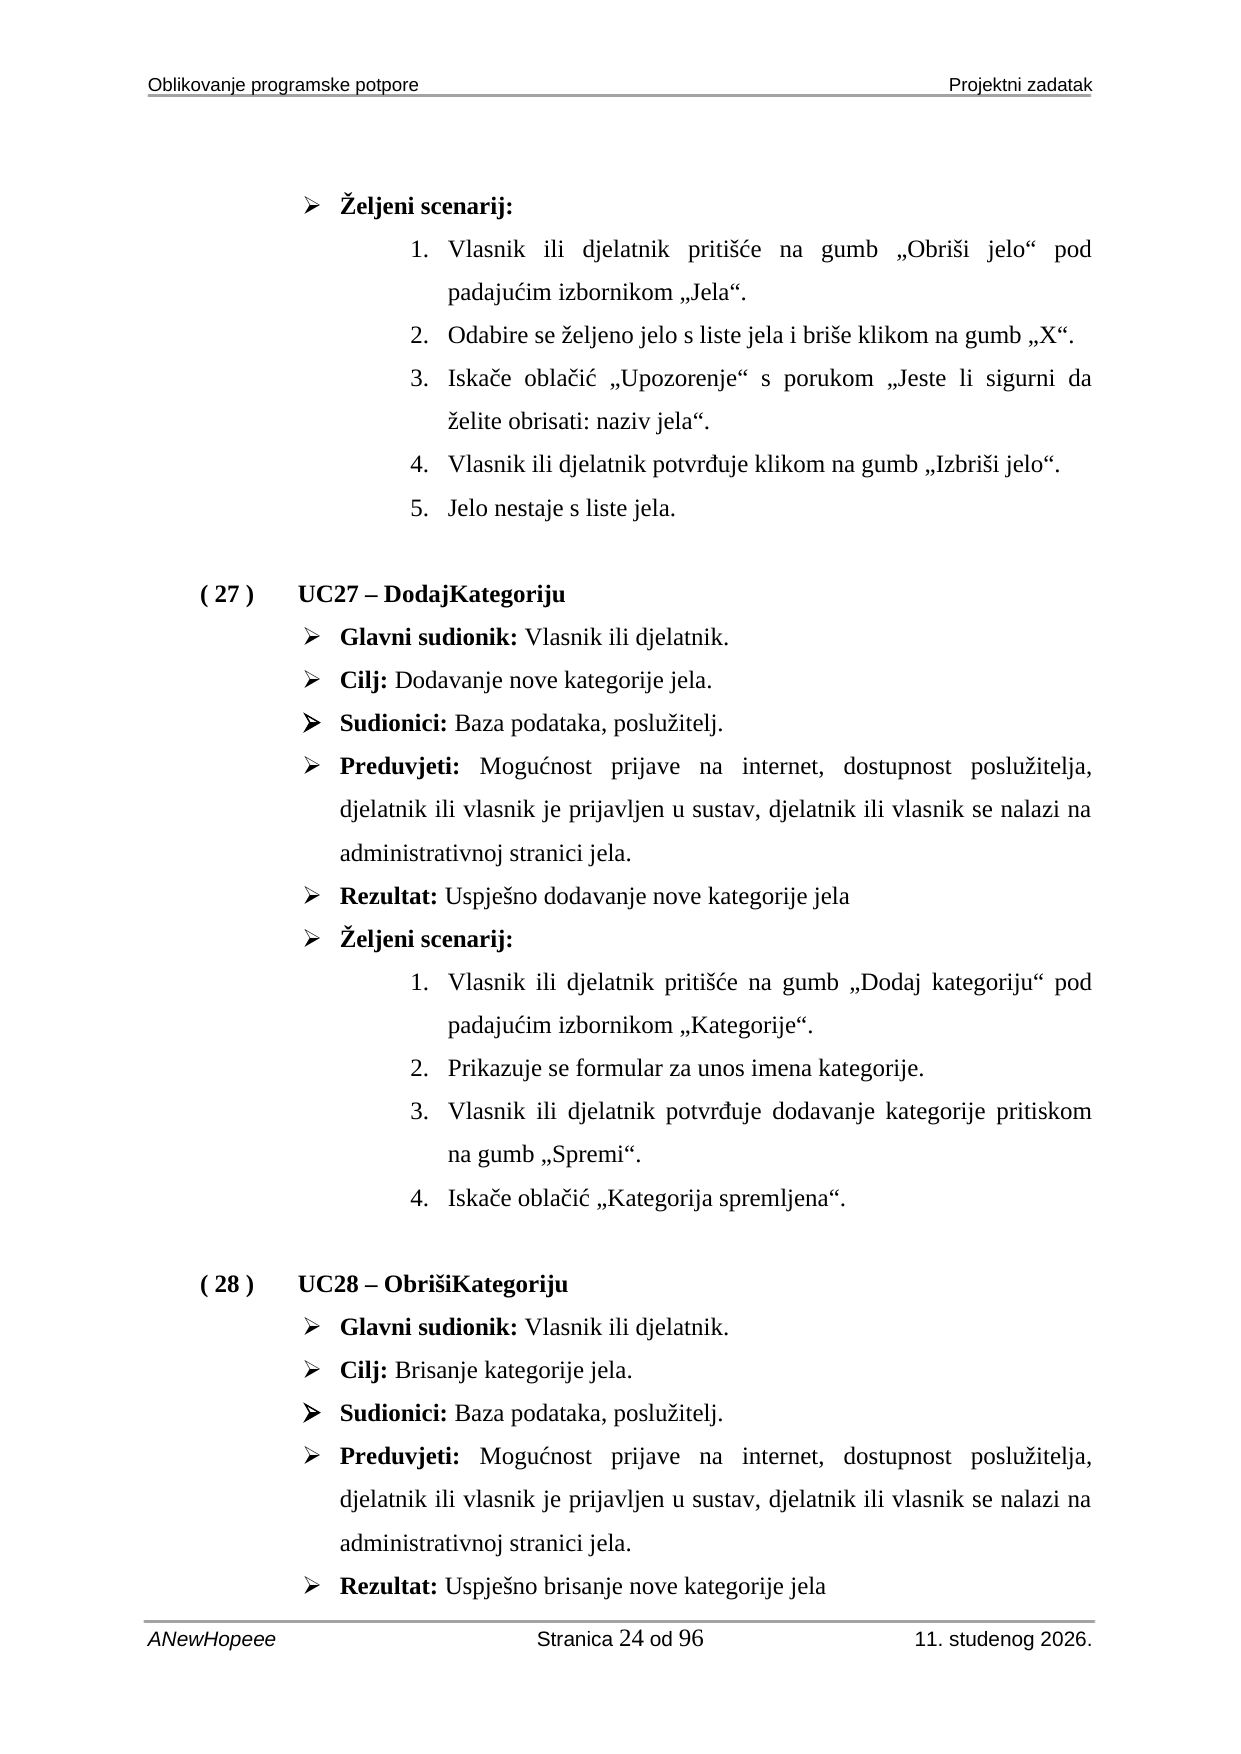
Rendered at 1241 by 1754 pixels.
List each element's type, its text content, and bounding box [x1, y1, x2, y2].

list Iskače oblačić „Kategorija spremljena“. [410, 1183, 1093, 1211]
list Sudionici: Baza podataka, poslužitelj. [302, 708, 1093, 737]
list Rezultat: Uspješno brisanje nove kategorije jela [302, 1571, 1093, 1599]
list Preduvjeti: Mogućnost prijave na internet, dostupnost poslužitelja, djelatnik ili vlasnik je prijavljen u sustav, djelatnik ili vlasnik se nalazi na administrativnoj stranici jela. [302, 1441, 1093, 1556]
list Preduvjeti: Mogućnost prijave na internet, dostupnost poslužitelja, djelatnik ili vlasnik je prijavljen u sustav, djelatnik ili vlasnik se nalazi na administrativnoj stranici jela. [302, 751, 1093, 866]
list Cilj: Dodavanje nove kategorije jela. [302, 665, 1093, 694]
list Željeni scenarij: [302, 191, 1093, 219]
list Glavni sudionik: Vlasnik ili djelatnik. [302, 1312, 1093, 1341]
list Odabire se željeno jelo s liste jela i briše klikom na gumb „X“. [410, 320, 1093, 349]
list Željeni scenarij: [302, 924, 1093, 953]
list Sudionici: Baza podataka, poslužitelj. [302, 1398, 1093, 1427]
list Jelo nestaje s liste jela. [410, 493, 1093, 521]
list UC27 – DodajKategoriju [260, 579, 1093, 608]
list Glavni sudionik: Vlasnik ili djelatnik. [302, 622, 1093, 651]
list UC28 – ObrišiKategoriju [260, 1269, 1093, 1298]
list Prikazuje se formular za unos imena kategorije. [410, 1053, 1093, 1082]
list Vlasnik ili djelatnik potvrđuje klikom na gumb „Izbriši jelo“. [410, 449, 1093, 478]
list Vlasnik ili djelatnik pritišće na gumb „Obriši jelo“ pod padajućim izbornikom „Jela“. [410, 234, 1093, 306]
list Vlasnik ili djelatnik pritišće na gumb „Dodaj kategoriju“ pod padajućim izbornikom „Kategorije“. [410, 967, 1093, 1039]
list Iskače oblačić „Upozorenje“ s porukom „Jeste li sigurni da želite obrisati: naziv jela“. [410, 363, 1093, 435]
list Rezultat: Uspješno dodavanje nove kategorije jela [302, 881, 1093, 909]
list Vlasnik ili djelatnik potvrđuje dodavanje kategorije pritiskom na gumb „Spremi“. [410, 1096, 1093, 1168]
list Cilj: Brisanje kategorije jela. [302, 1355, 1093, 1384]
